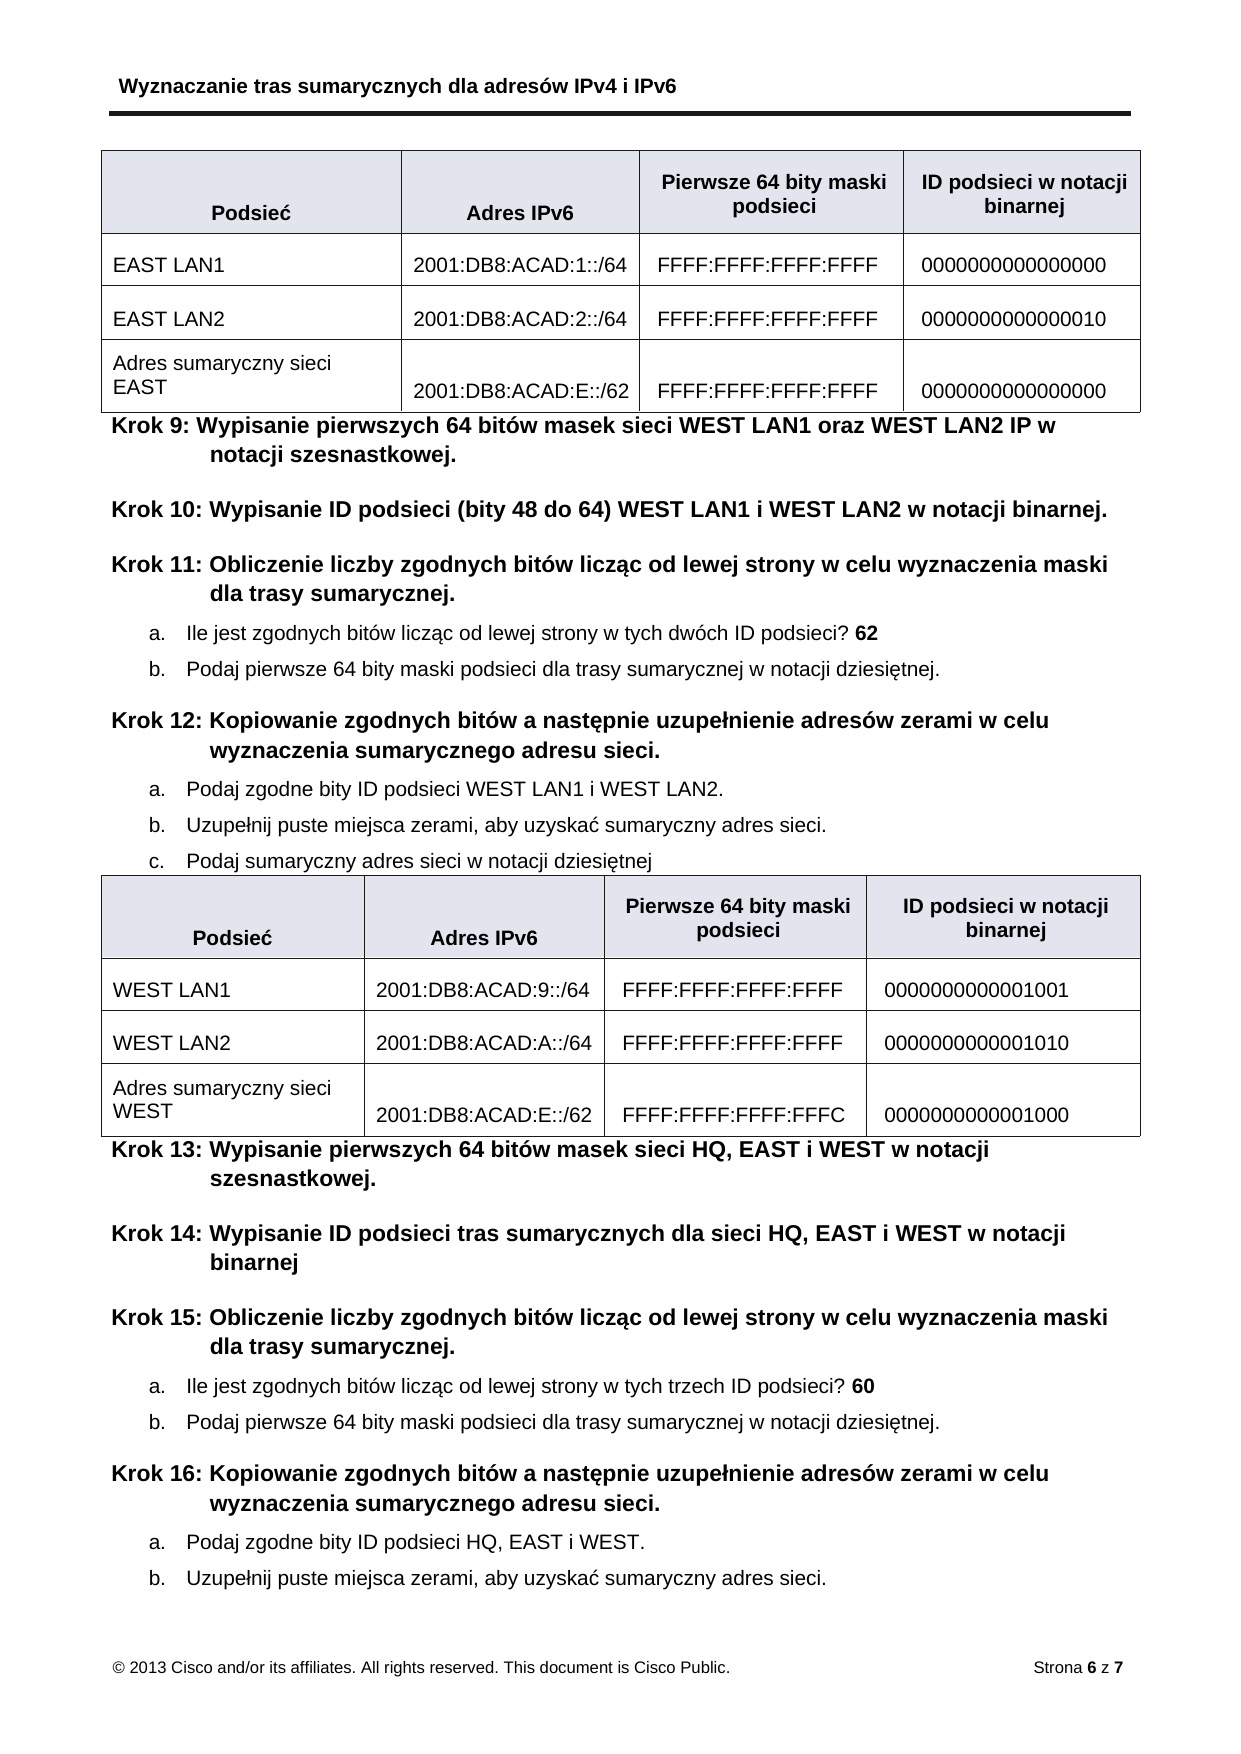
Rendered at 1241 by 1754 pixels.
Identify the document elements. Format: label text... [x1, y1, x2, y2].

list Podaj zgodne bity ID podsieci HQ, EAST i WEST. [148, 1530, 1128, 1554]
list Uzupełnij puste miejsca zerami, aby uzyskać sumaryczny adres sieci. [148, 813, 1128, 837]
table_cell FFFF:FFFF:FFFF:FFFF [605, 959, 866, 1009]
text Krok 16: Kopiowanie zgodnych bitów a następnie uzupełnienie adresów zerami w celu wyznaczenia sumarycznego adresu sieci. [111, 1460, 1128, 1516]
list Podaj zgodne bity ID podsieci WEST LAN1 i WEST LAN2. [148, 777, 1128, 801]
table_header Pierwsze 64 bity maski podsieci [605, 876, 866, 957]
table_cell FFFF:FFFF:FFFF:FFFF [640, 340, 903, 411]
list Podaj sumaryczny adres sieci w notacji dziesiętnej [148, 849, 1128, 873]
table_cell 0000000000000010 [904, 286, 1140, 338]
table_cell 2001:DB8:ACAD:A::/64 [365, 1011, 604, 1063]
table_header Adres IPv6 [365, 876, 604, 957]
table_cell FFFF:FFFF:FFFF:FFFC [605, 1064, 866, 1136]
table_cell FFFF:FFFF:FFFF:FFFF [640, 286, 903, 338]
table_cell EAST LAN2 [102, 286, 401, 338]
table_cell 0000000000000000 [904, 234, 1140, 285]
text Krok 15: Obliczenie liczby zgodnych bitów licząc od lewej strony w celu wyznaczenia maski dla trasy sumarycznej. [111, 1304, 1128, 1360]
table_cell 2001:DB8:ACAD:E::/62 [365, 1064, 604, 1136]
text Krok 13: Wypisanie pierwszych 64 bitów masek sieci HQ, EAST i WEST w notacji szesnastkowej. [111, 1137, 1128, 1192]
table_cell 0000000000001001 [867, 959, 1140, 1009]
list Uzupełnij puste miejsca zerami, aby uzyskać sumaryczny adres sieci. [148, 1566, 1128, 1590]
text Krok 12: Kopiowanie zgodnych bitów a następnie uzupełnienie adresów zerami w celu wyznaczenia sumarycznego adresu sieci. [111, 707, 1128, 763]
table_cell FFFF:FFFF:FFFF:FFFF [640, 234, 903, 285]
table_cell 2001:DB8:ACAD:2::/64 [402, 286, 639, 338]
table_header Pierwsze 64 bity maski podsieci [640, 151, 903, 233]
table_cell 0000000000001010 [867, 1011, 1140, 1063]
table_header ID podsieci w notacji binarnej [867, 876, 1140, 957]
table_cell FFFF:FFFF:FFFF:FFFF [605, 1011, 866, 1063]
table_cell Adres sumaryczny sieci EAST [102, 340, 401, 411]
table_cell 2001:DB8:ACAD:1::/64 [402, 234, 639, 285]
list Ile jest zgodnych bitów licząc od lewej strony w tych trzech ID podsieci? 60 [148, 1374, 1128, 1398]
table_cell EAST LAN1 [102, 234, 401, 285]
table_cell WEST LAN2 [102, 1011, 364, 1063]
table_cell 0000000000001000 [867, 1064, 1140, 1136]
table_cell 2001:DB8:ACAD:9::/64 [365, 959, 604, 1009]
list Podaj pierwsze 64 bity maski podsieci dla trasy sumarycznej w notacji dziesiętnej. [148, 1410, 1128, 1434]
text Krok 11: Obliczenie liczby zgodnych bitów licząc od lewej strony w celu wyznaczenia maski dla trasy sumarycznej. [111, 551, 1128, 607]
table_cell Adres sumaryczny sieci WEST [102, 1064, 364, 1136]
table_cell WEST LAN1 [102, 959, 364, 1009]
table_header ID podsieci w notacji binarnej [904, 151, 1140, 233]
table_header Adres IPv6 [402, 151, 639, 233]
text Krok 9: Wypisanie pierwszych 64 bitów masek sieci WEST LAN1 oraz WEST LAN2 IP w notacji szesnastkowej. [111, 413, 1128, 467]
table_cell 0000000000000000 [904, 340, 1140, 411]
table_header Podsieć [102, 876, 364, 957]
text Krok 14: Wypisanie ID podsieci tras sumarycznych dla sieci HQ, EAST i WEST w notacji binarnej [111, 1220, 1128, 1276]
text Krok 10: Wypisanie ID podsieci (bity 48 do 64) WEST LAN1 i WEST LAN2 w notacji binarnej. [111, 496, 1128, 522]
list Ile jest zgodnych bitów licząc od lewej strony w tych dwóch ID podsieci? 62 [148, 621, 1128, 644]
list Podaj pierwsze 64 bity maski podsieci dla trasy sumarycznej w notacji dziesiętnej. [148, 657, 1128, 681]
table_header Podsieć [102, 151, 401, 233]
table_cell 2001:DB8:ACAD:E::/62 [402, 340, 639, 411]
